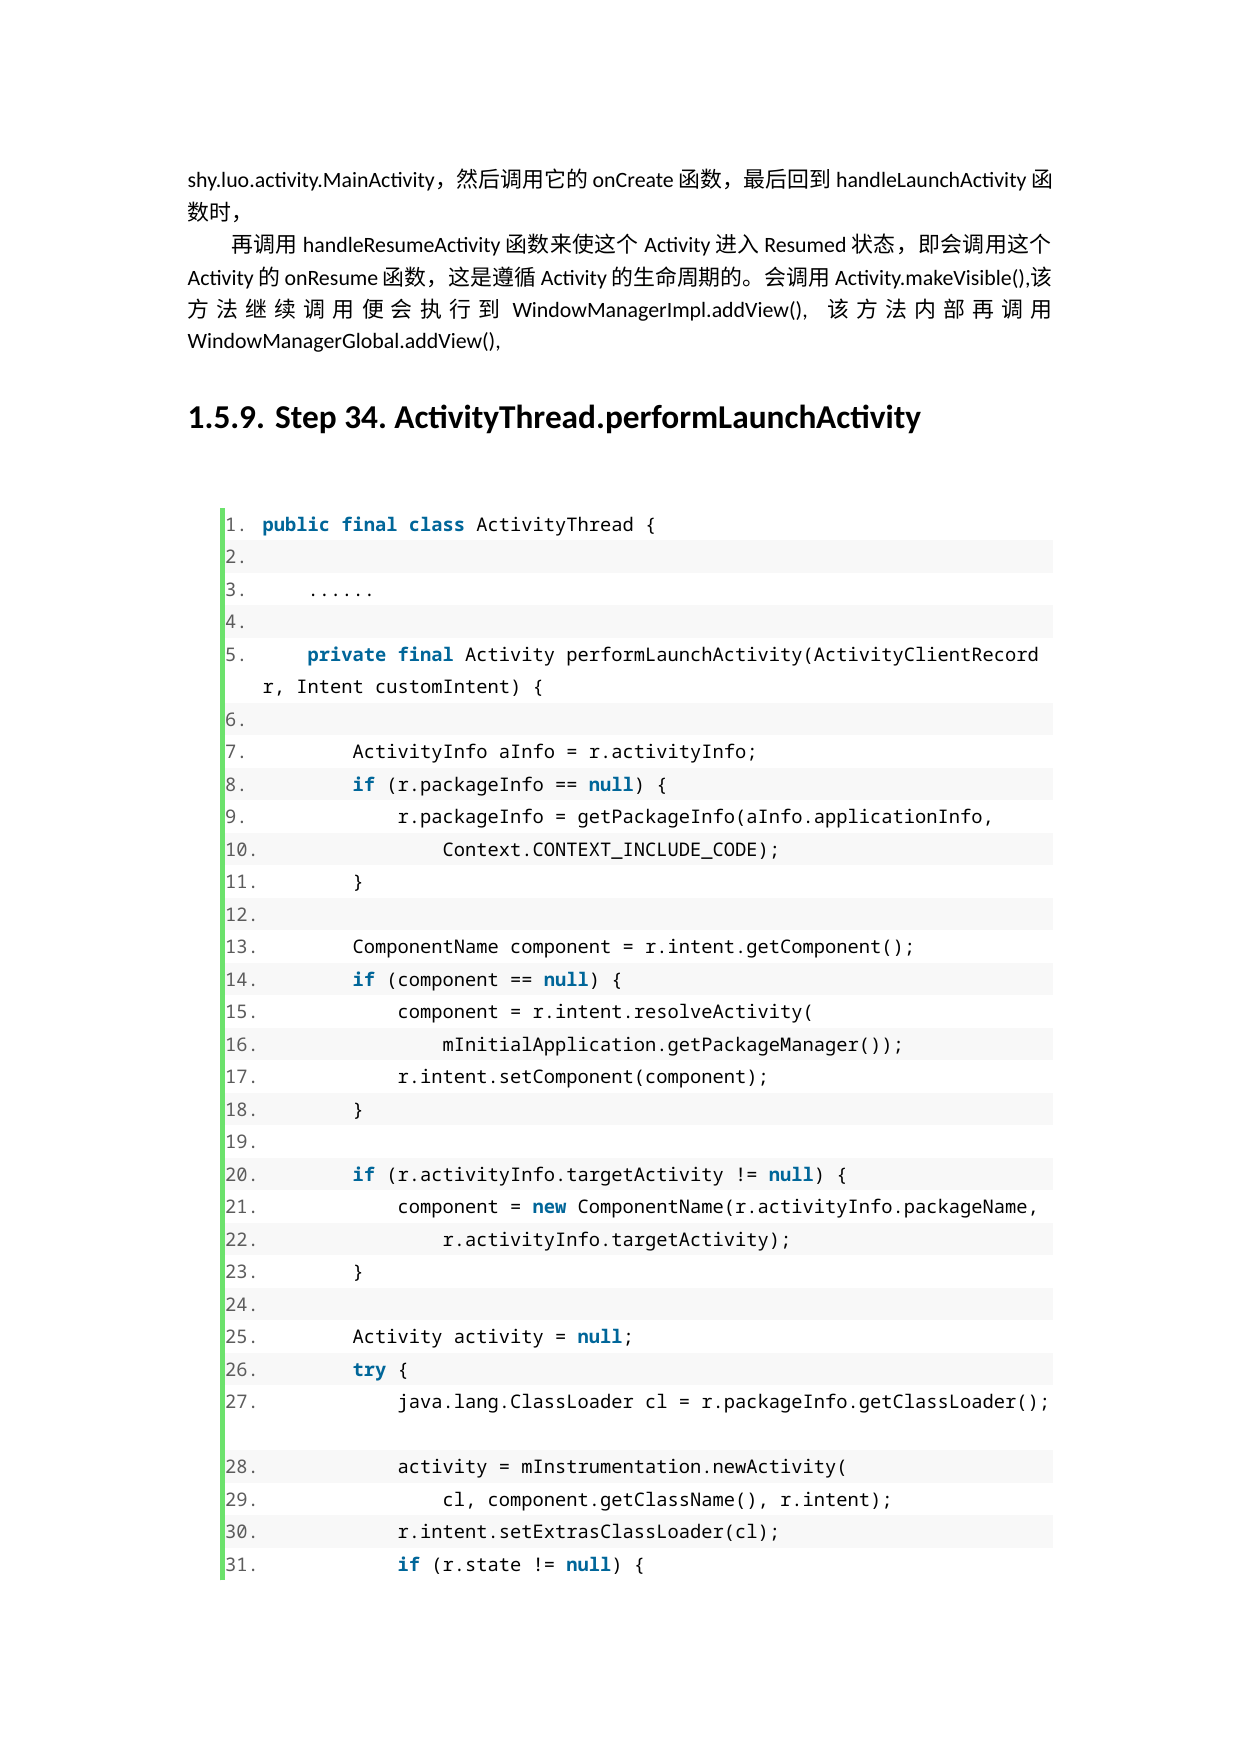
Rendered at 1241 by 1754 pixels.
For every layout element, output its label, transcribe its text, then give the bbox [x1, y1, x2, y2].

list Context.CONTEXT_INCLUDE_CODE); [225, 833, 1053, 865]
list java.lang.ClassLoader cl = r.packageInfo.getClassLoader(); [225, 1385, 1053, 1450]
subtitle Step 34. ActivityThread.performLaunchActivity [187, 384, 1053, 449]
list if (r.state != null) { [225, 1548, 1053, 1580]
list r.intent.setExtrasClassLoader(cl); [225, 1515, 1053, 1548]
list if (r.packageInfo == null) { [225, 768, 1053, 800]
list r.packageInfo = getPackageInfo(aInfo.applicationInfo, [225, 800, 1053, 833]
list ...... [225, 573, 1053, 605]
list if (component == null) { [225, 963, 1053, 995]
list ActivityInfo aInfo = r.activityInfo; [225, 735, 1053, 768]
list try { [225, 1353, 1053, 1385]
list r.intent.setComponent(component); [225, 1060, 1053, 1093]
list } [225, 1093, 1053, 1125]
list r.activityInfo.targetActivity); [225, 1223, 1053, 1255]
list Activity activity = null; [225, 1320, 1053, 1353]
list mInitialApplication.getPackageManager()); [225, 1028, 1053, 1060]
list cl, component.getClassName(), r.intent); [225, 1483, 1053, 1515]
list ComponentName component = r.intent.getComponent(); [225, 930, 1053, 963]
list component = new ComponentName(r.activityInfo.packageName, [225, 1190, 1053, 1223]
list } [225, 1255, 1053, 1288]
list } [225, 865, 1053, 898]
list private final Activity performLaunchActivity(ActivityClientRecord r, Intent customIntent) { [225, 638, 1053, 703]
list activity = mInstrumentation.newActivity( [225, 1450, 1053, 1483]
text 这里首先调用performLaunchActivity函数来加载这个Activity类，即shy.luo.activity.MainActivity，然后调用它的onCreate函数，最后回到handleLaunchActivity函数时， [187, 162, 1053, 227]
list component = r.intent.resolveActivity( [225, 995, 1053, 1028]
list public final class ActivityThread { [225, 508, 1053, 540]
list if (r.activityInfo.targetActivity != null) { [225, 1158, 1053, 1190]
